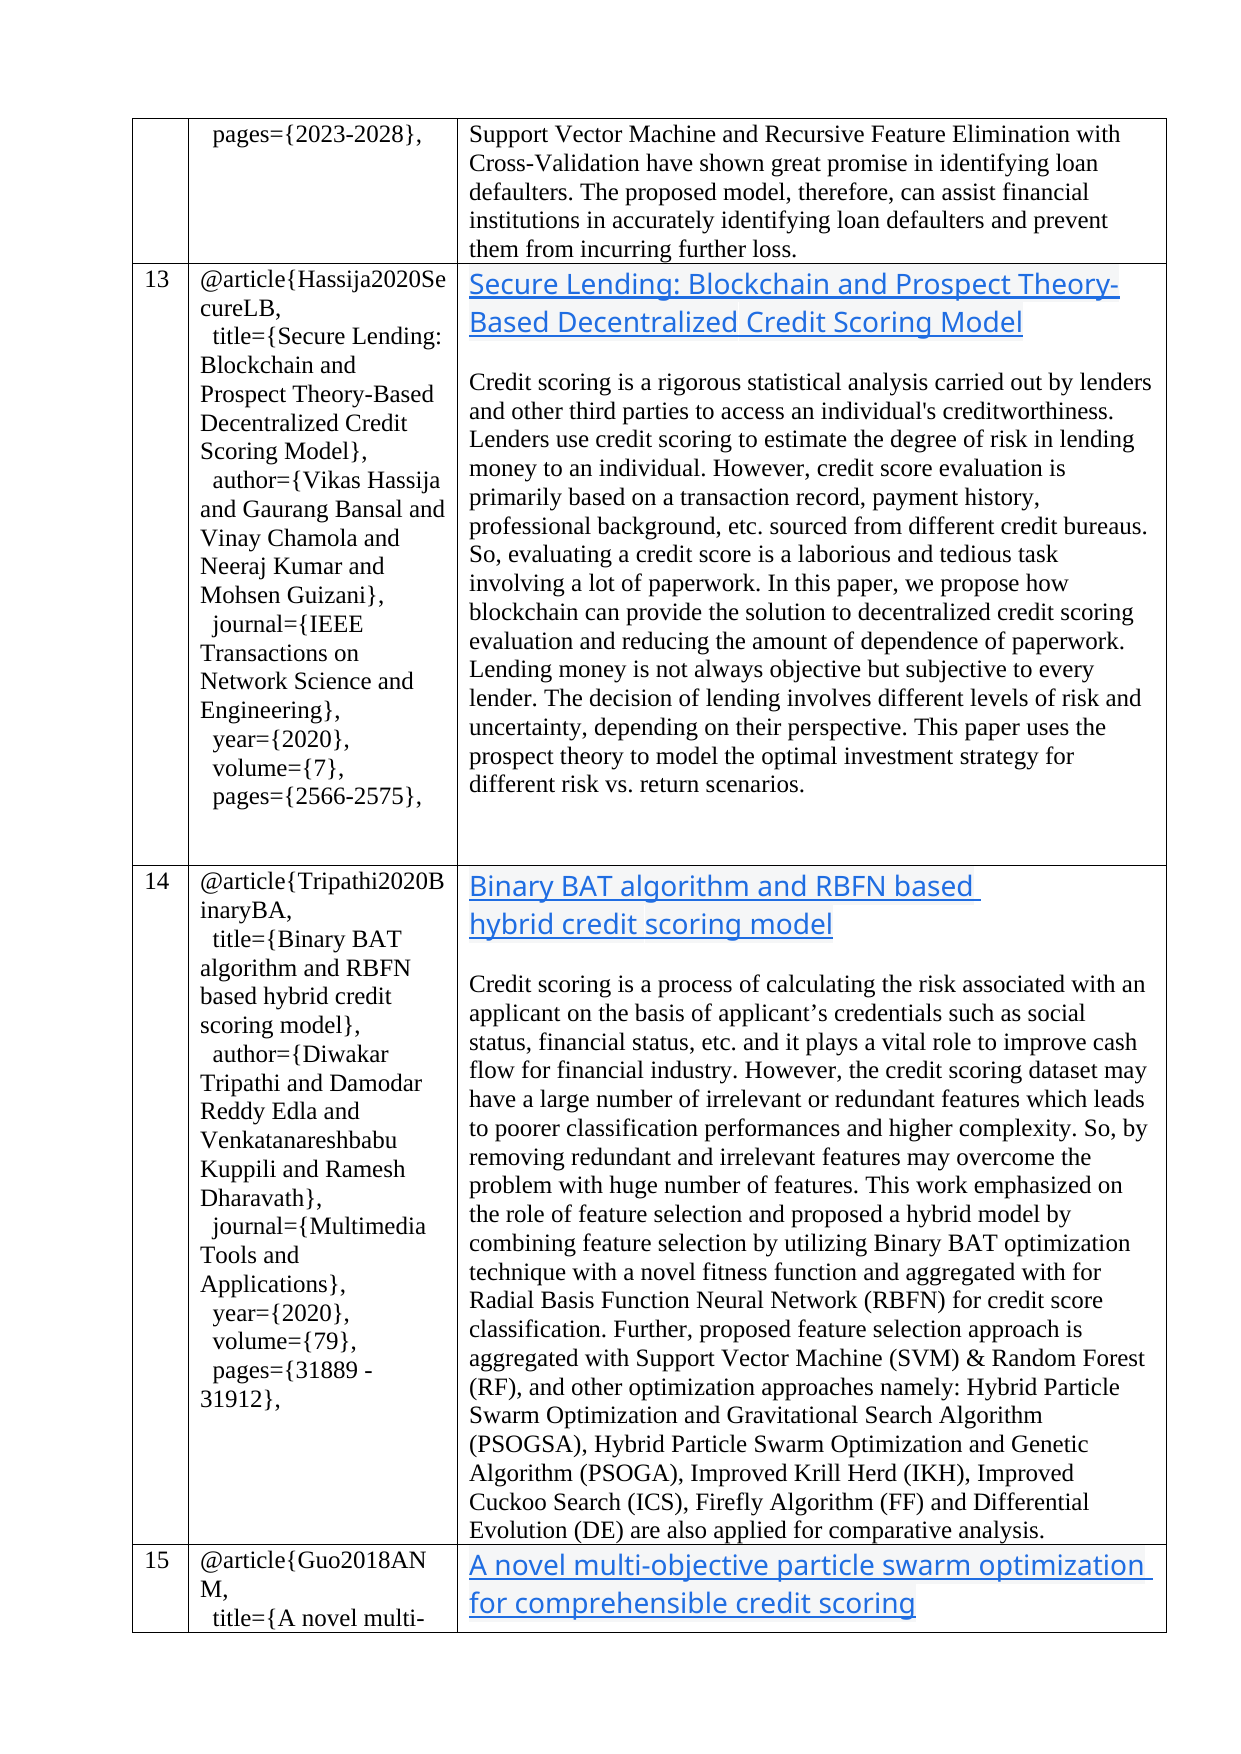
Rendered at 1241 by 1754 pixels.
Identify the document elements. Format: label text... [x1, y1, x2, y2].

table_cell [189, 1545, 457, 1632]
table_cell @article{Hassija2020SecureLB, title={Secure Lending: Blockchain and Prospect Theory-Based Decentralized Credit Scoring Model}, author={Vikas Hassija and Gaurang Bansal and Vinay Chamola and Neeraj Kumar and Mohsen Guizani}, journal={IEEE Transactions on Network Science and Engineering}, year={2020}, volume={7}, pages={2566-2575}, [189, 264, 457, 865]
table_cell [458, 119, 1166, 263]
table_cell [458, 1545, 1166, 1632]
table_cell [189, 119, 457, 263]
table_cell 13 [133, 264, 188, 865]
table_cell 14 [133, 866, 188, 1544]
table_cell Binary BAT algorithm and RBFN based hybrid credit scoring model Credit scoring is a process of calculating the risk associated with an applicant on the basis of applicant’s credentials such as social status, financial status, etc. and it plays a vital role to improve cash flow for financial industry. However, the credit scoring dataset may have a large number of irrelevant or redundant features which leads to poorer classification performances and higher complexity. So, by removing redundant and irrelevant features may overcome the problem with huge number of features. This work emphasized on the role of feature selection and proposed a hybrid model by combining feature selection by utilizing Binary BAT optimization technique with a novel fitness function and aggregated with for Radial Basis Function Neural Network (RBFN) for credit score classification. Further, proposed feature selection approach is aggregated with Support Vector Machine (SVM) & Random Forest (RF), and other optimization approaches namely: Hybrid Particle Swarm Optimization and Gravitational Search Algorithm (PSOGSA), Hybrid Particle Swarm Optimization and Genetic Algorithm (PSOGA), Improved Krill Herd (IKH), Improved Cuckoo Search (ICS), Firefly Algorithm (FF) and Differential Evolution (DE) are also applied for comparative analysis. [458, 866, 1166, 1544]
table_cell @article{Tripathi2020BinaryBA, title={Binary BAT algorithm and RBFN based hybrid credit scoring model}, author={Diwakar Tripathi and Damodar Reddy Edla and Venkatanareshbabu Kuppili and Ramesh Dharavath}, journal={Multimedia Tools and Applications}, year={2020}, volume={79}, pages={31889 - 31912}, [189, 866, 457, 1544]
table_cell 12 [133, 119, 188, 263]
table_cell Secure Lending: Blockchain and Prospect Theory-Based Decentralized Credit Scoring Model Credit scoring is a rigorous statistical analysis carried out by lenders and other third parties to access an individual's creditworthiness. Lenders use credit scoring to estimate the degree of risk in lending money to an individual. However, credit score evaluation is primarily based on a transaction record, payment history, professional background, etc. sourced from different credit bureaus. So, evaluating a credit score is a laborious and tedious task involving a lot of paperwork. In this paper, we propose how blockchain can provide the solution to decentralized credit scoring evaluation and reducing the amount of dependence of paperwork. Lending money is not always objective but subjective to every lender. The decision of lending involves different levels of risk and uncertainty, depending on their perspective. This paper uses the prospect theory to model the optimal investment strategy for different risk vs. return scenarios. [458, 264, 1166, 865]
table_cell 15 [133, 1545, 188, 1632]
